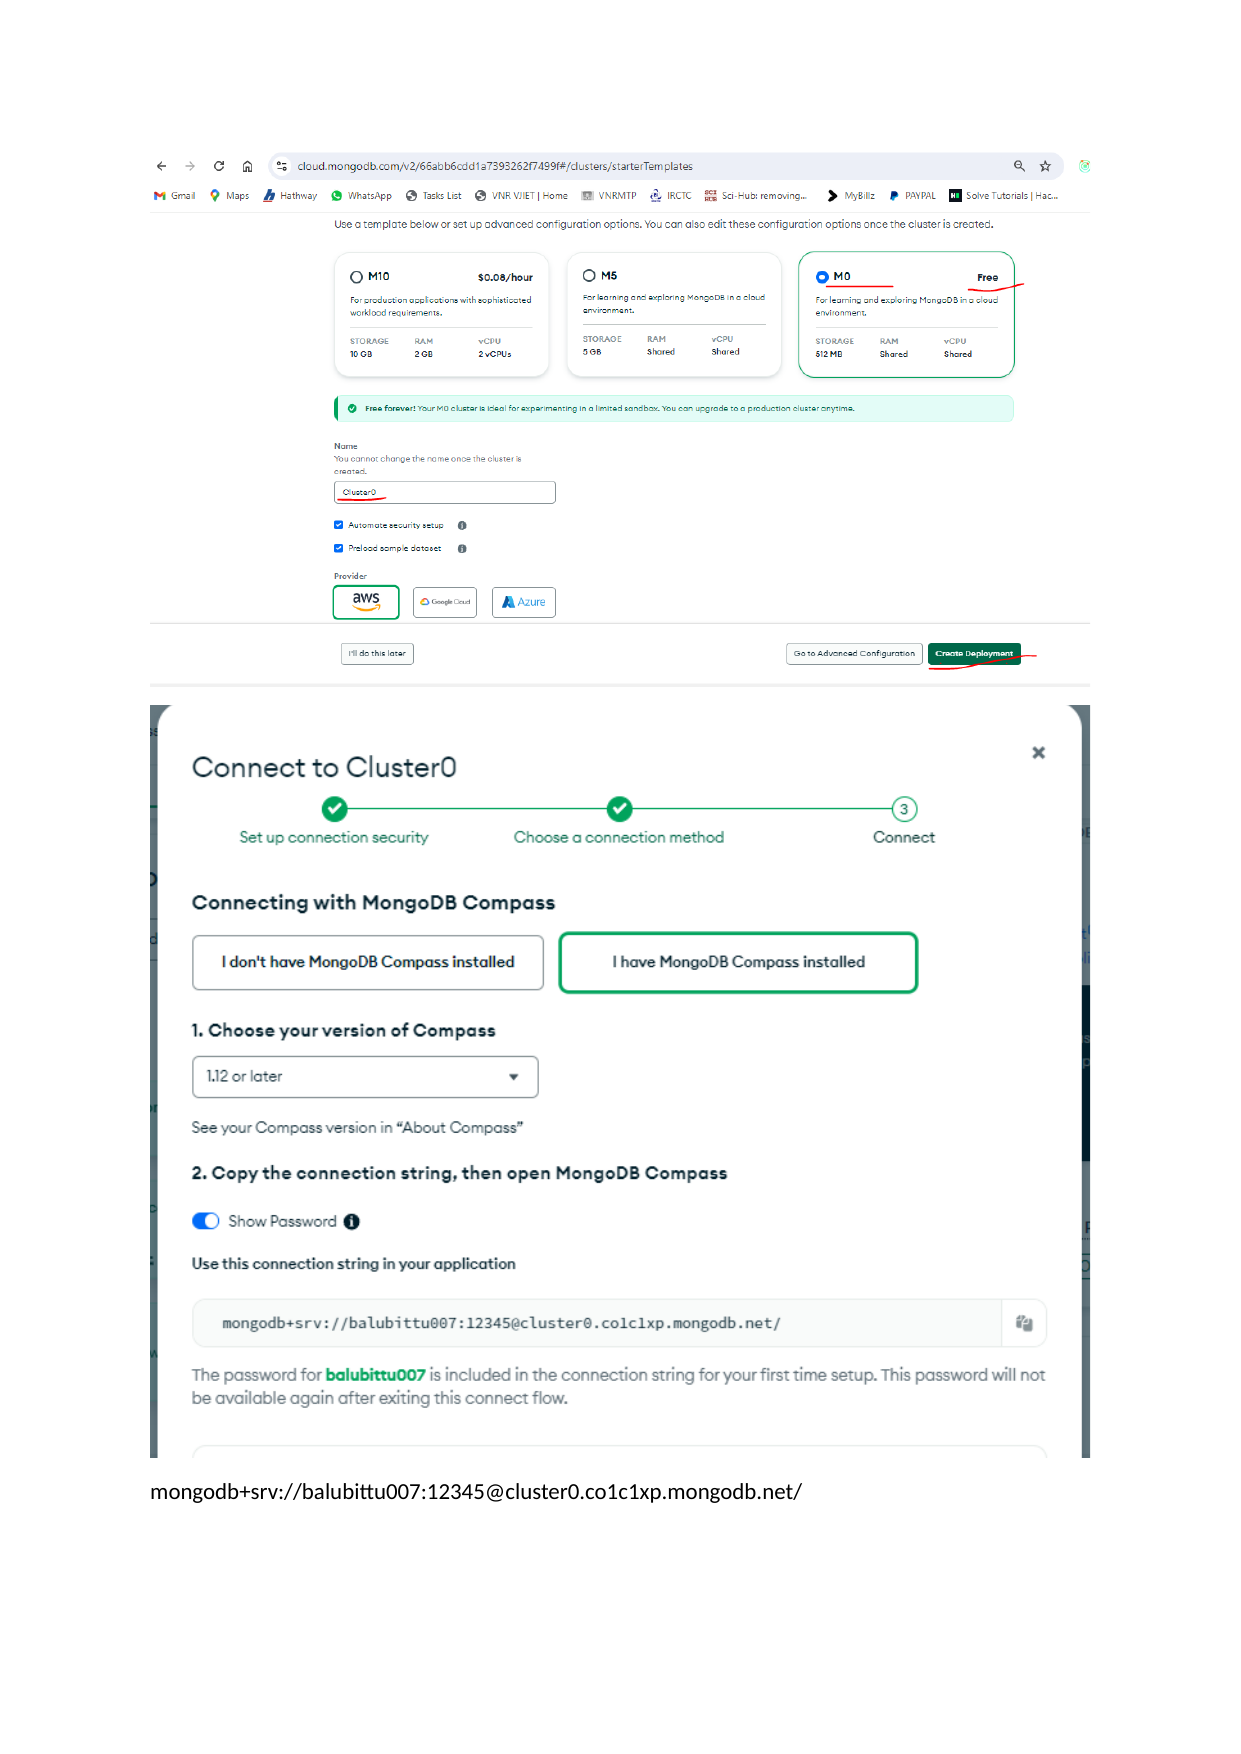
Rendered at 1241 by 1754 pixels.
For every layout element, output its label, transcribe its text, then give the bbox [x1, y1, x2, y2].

text mongodb+srv://balubittu007:12345@cluster0.co1c1xp.mongodb.net/ [150, 1477, 1090, 1505]
picture [150, 705, 1091, 1458]
picture [150, 150, 1091, 687]
